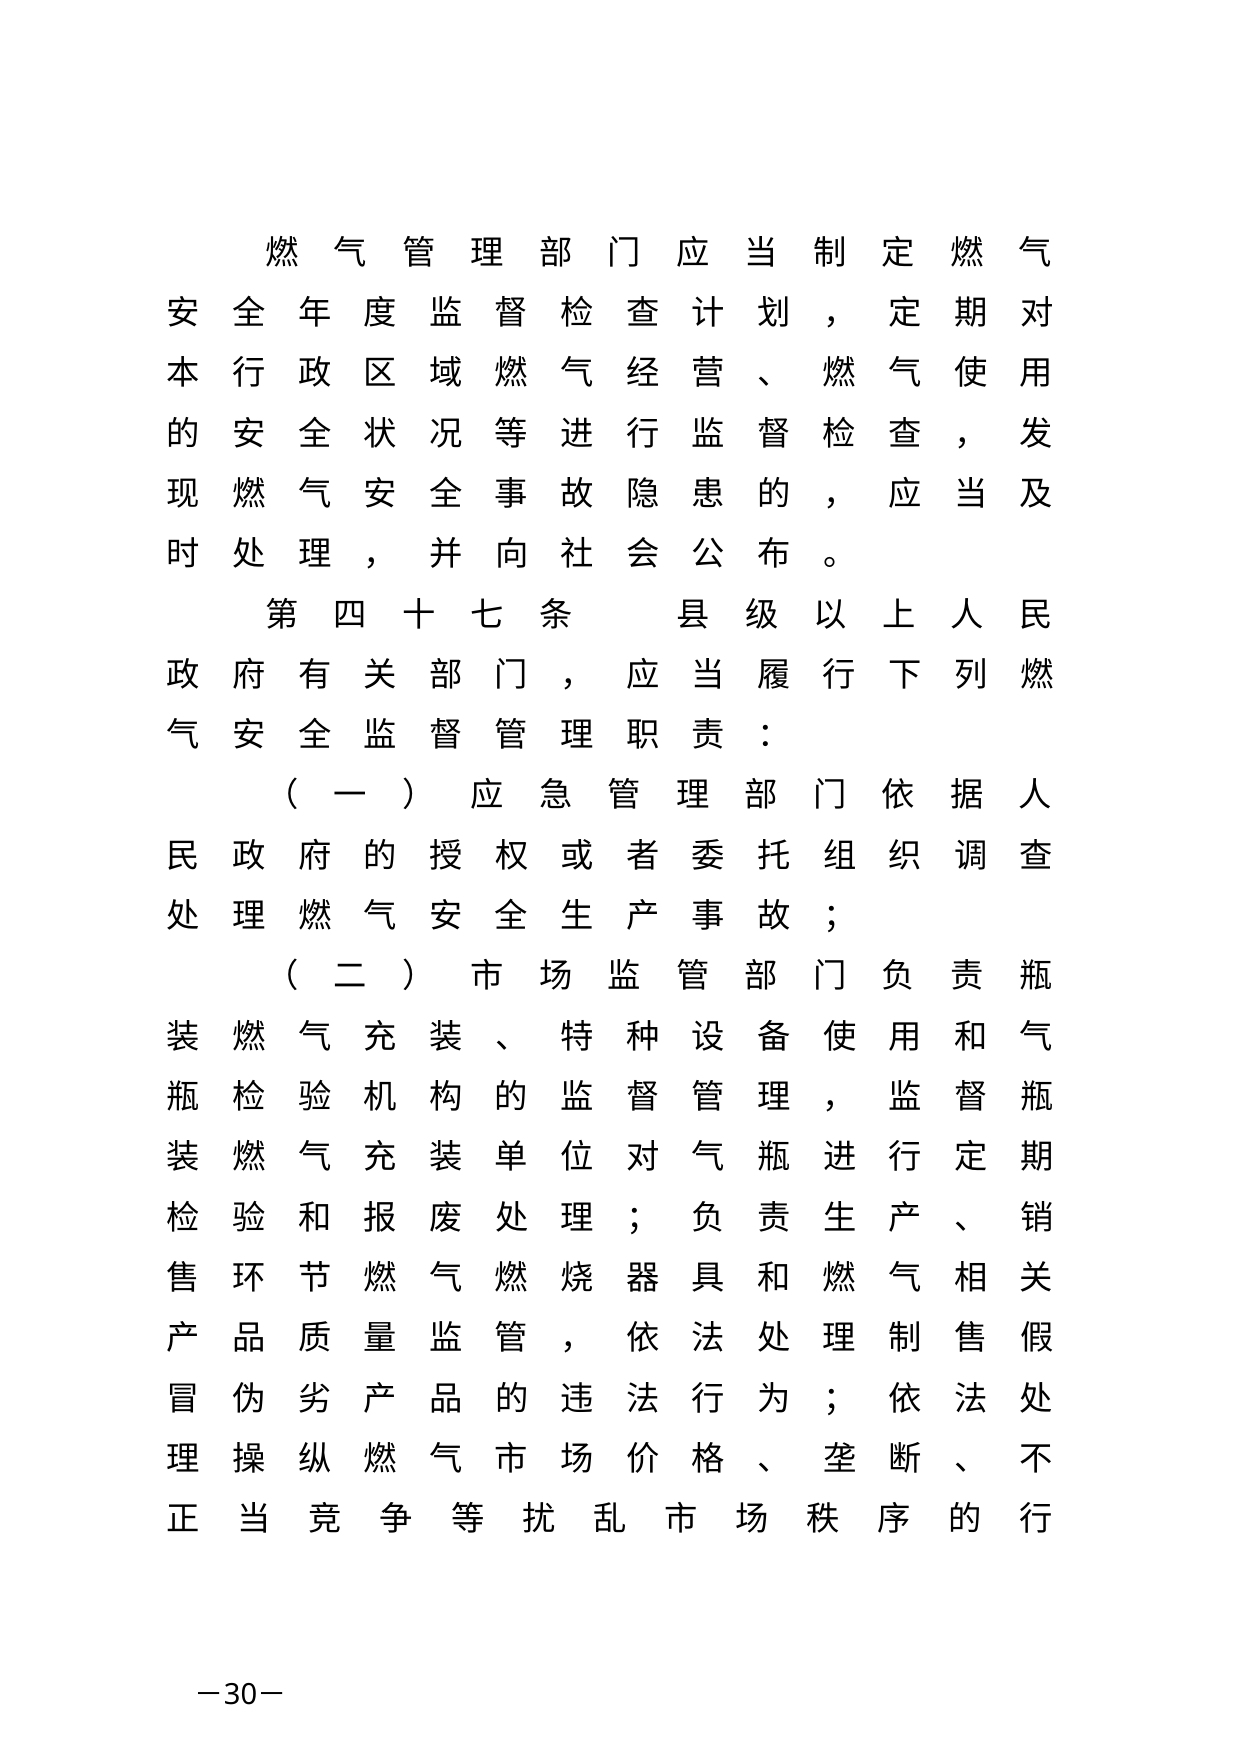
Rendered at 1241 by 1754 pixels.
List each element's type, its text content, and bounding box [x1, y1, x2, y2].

text （一）应急管理部门依据人民政府的授权或者委托组织调查处理燃气安全生产事故； [167, 762, 1085, 943]
text 燃气管理部门应当制定燃气安全年度监督检查计划，定期对本行政区域燃气经营、燃气使用的安全状况等进行监督检查，发现燃气安全事故隐患的，应当及时处理，并向社会公布。 [167, 219, 1085, 581]
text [167, 943, 1085, 1546]
text 第四十七条 县级以上人民政府有关部门，应当履行下列燃气安全监督管理职责： [167, 581, 1085, 762]
